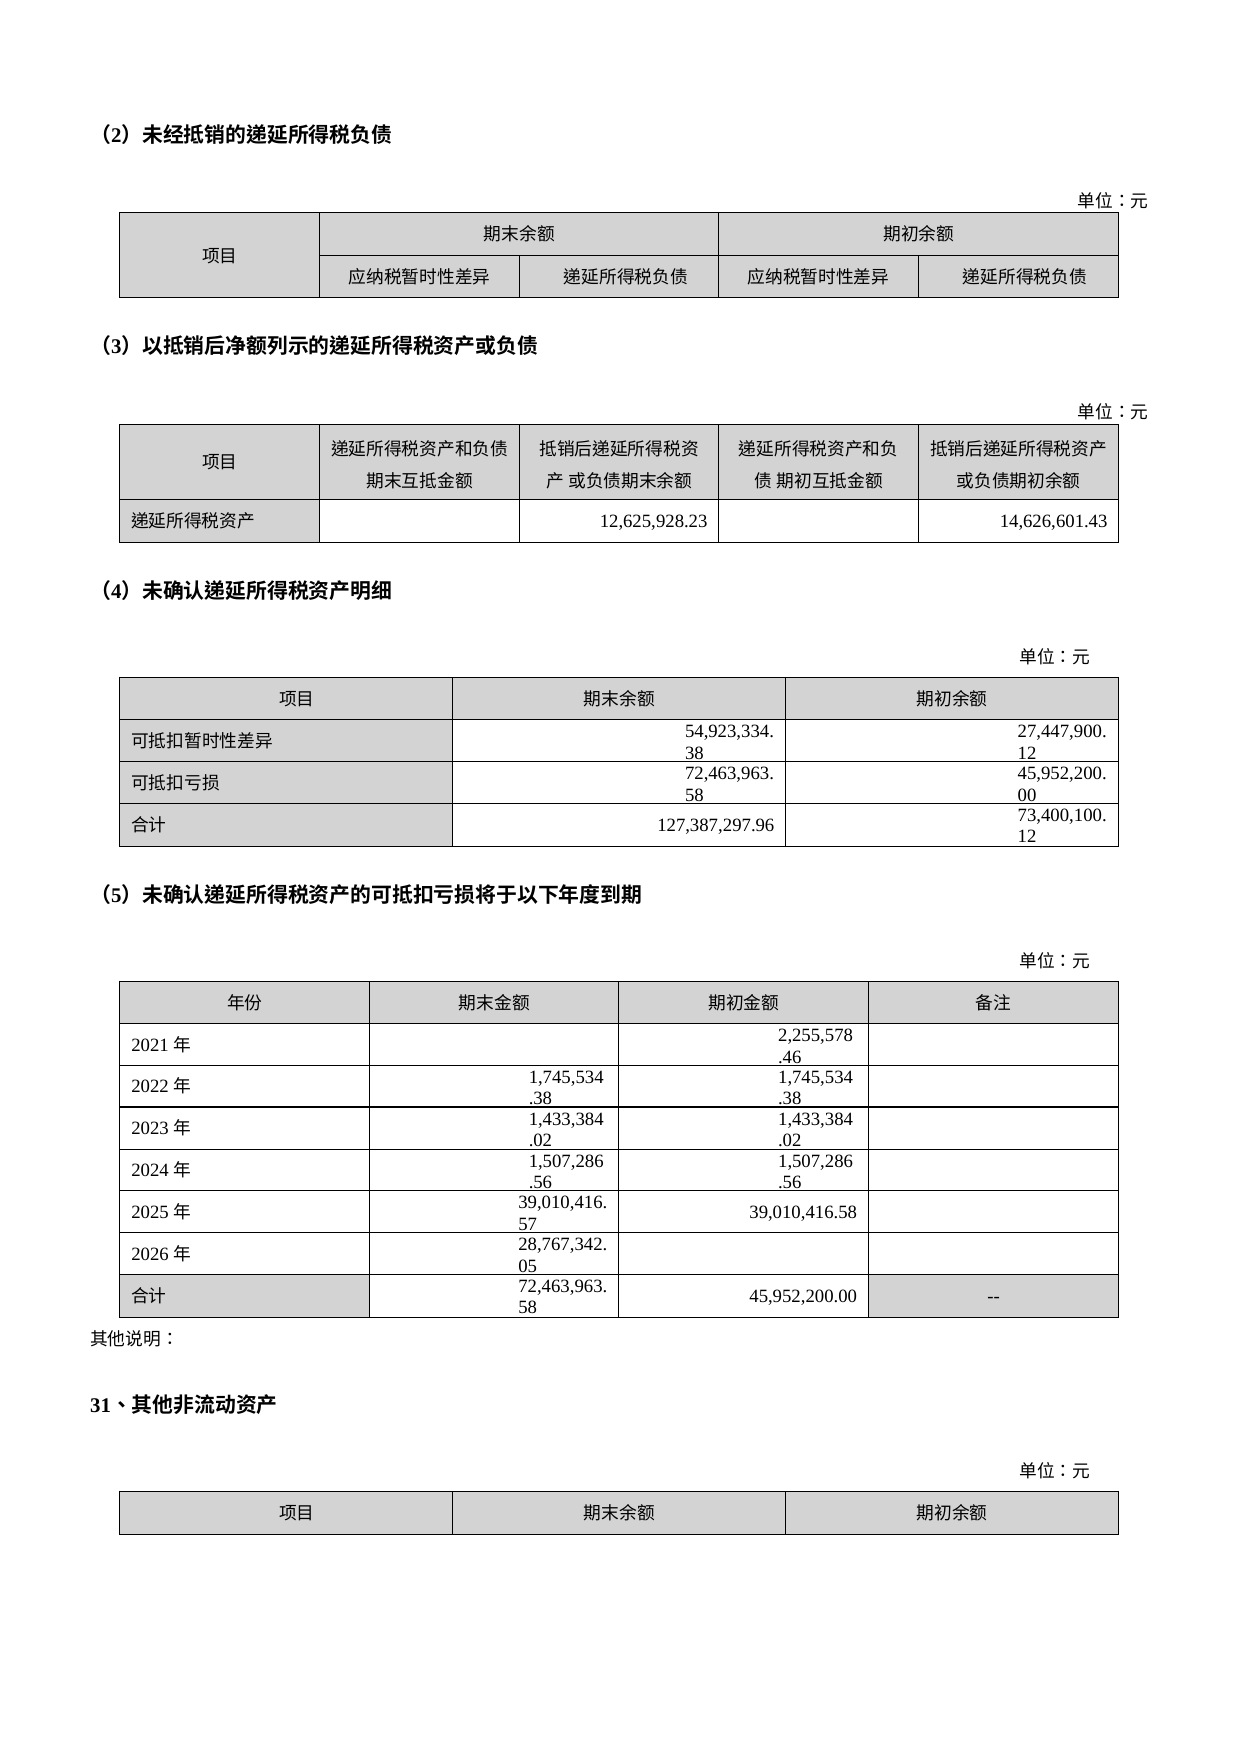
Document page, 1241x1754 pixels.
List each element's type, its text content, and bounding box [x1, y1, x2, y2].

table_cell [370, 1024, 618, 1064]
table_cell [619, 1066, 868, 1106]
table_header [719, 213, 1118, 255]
text 单位：元 [1019, 644, 1148, 668]
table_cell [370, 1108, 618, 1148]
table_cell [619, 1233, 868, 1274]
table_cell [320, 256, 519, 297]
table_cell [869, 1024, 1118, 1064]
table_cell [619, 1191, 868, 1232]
text 其他说明： [90, 1326, 1148, 1350]
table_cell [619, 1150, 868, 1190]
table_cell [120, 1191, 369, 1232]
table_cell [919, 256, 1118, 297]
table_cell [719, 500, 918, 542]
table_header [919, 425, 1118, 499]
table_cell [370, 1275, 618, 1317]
text 单位：元 [1019, 1458, 1148, 1482]
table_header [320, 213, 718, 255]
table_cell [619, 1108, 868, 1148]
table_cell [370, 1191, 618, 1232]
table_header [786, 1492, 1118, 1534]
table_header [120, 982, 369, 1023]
text 单位：元 [90, 399, 1148, 424]
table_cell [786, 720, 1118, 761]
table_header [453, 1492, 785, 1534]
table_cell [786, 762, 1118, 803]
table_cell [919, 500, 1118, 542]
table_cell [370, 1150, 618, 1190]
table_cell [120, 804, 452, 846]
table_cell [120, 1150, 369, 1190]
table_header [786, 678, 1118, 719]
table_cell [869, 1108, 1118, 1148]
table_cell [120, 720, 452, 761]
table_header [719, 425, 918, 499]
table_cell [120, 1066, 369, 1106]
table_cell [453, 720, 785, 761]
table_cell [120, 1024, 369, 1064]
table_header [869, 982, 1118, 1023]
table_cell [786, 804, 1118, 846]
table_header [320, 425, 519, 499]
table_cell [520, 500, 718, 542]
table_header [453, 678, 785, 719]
subtitle （5）未确认递延所得税资产的可抵扣亏损将于以下年度到期 [90, 880, 1148, 908]
text 单位：元 [90, 188, 1148, 212]
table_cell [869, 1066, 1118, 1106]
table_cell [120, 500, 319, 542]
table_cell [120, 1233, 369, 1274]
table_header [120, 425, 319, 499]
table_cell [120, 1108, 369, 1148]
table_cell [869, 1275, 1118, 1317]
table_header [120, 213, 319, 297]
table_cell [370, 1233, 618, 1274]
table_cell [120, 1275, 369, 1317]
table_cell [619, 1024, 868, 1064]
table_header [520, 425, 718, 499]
subtitle （3）以抵销后净额列示的递延所得税资产或负债 [90, 332, 1148, 360]
subtitle （4）未确认递延所得税资产明细 [90, 576, 1148, 604]
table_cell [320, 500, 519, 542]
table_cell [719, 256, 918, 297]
text 单位：元 [1019, 948, 1148, 972]
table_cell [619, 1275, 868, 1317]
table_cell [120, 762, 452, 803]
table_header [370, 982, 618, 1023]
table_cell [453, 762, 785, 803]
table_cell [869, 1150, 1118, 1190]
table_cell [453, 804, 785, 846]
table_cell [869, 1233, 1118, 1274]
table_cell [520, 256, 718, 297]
subtitle （2）未经抵销的递延所得税负债 [90, 120, 1148, 148]
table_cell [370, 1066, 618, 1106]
subtitle 31、其他非流动资产 [90, 1390, 1148, 1418]
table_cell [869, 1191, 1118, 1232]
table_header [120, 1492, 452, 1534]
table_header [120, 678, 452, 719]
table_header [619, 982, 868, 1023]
